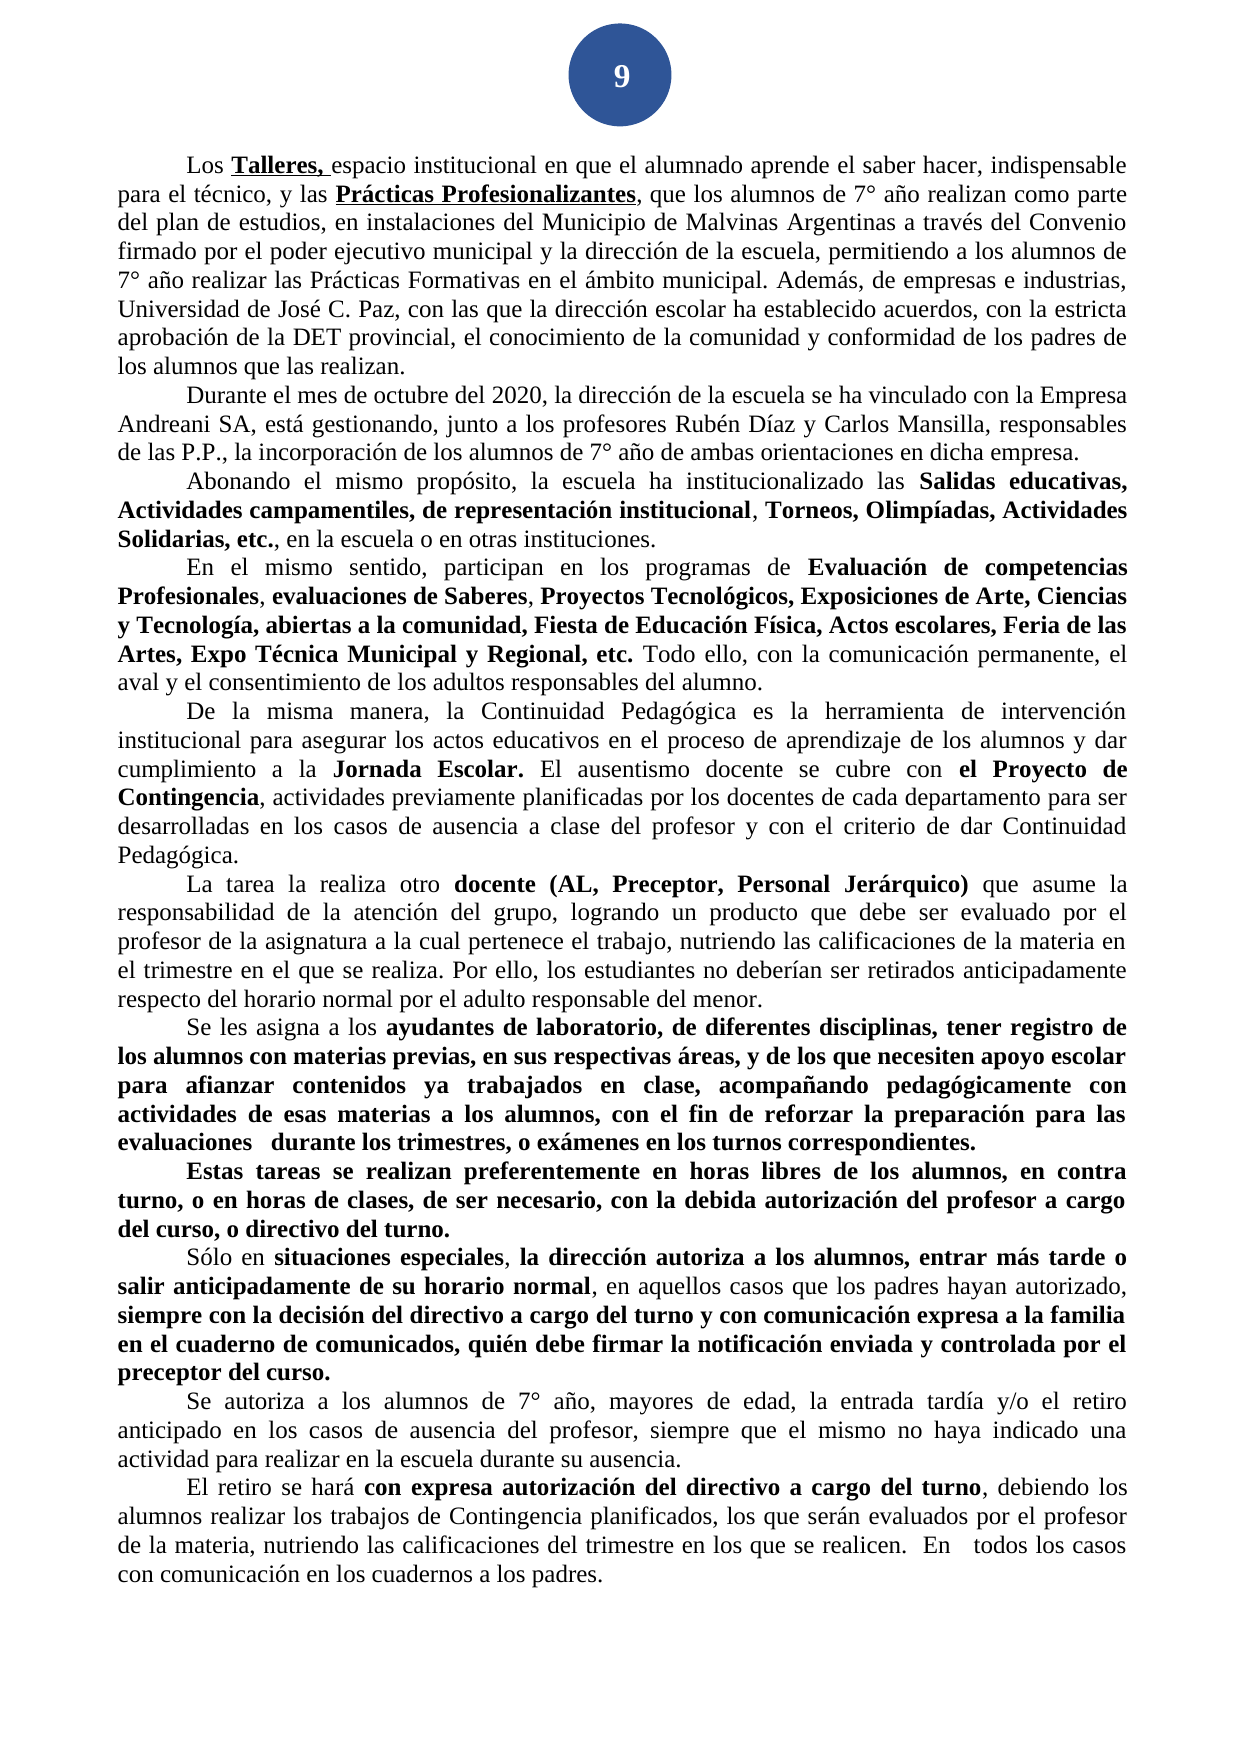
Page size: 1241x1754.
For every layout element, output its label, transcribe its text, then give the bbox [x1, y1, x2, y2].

text De la misma manera, la Continuidad Pedagógica es la herramienta de intervención institucional para asegurar los actos educativos en el proceso de aprendizaje de los alumnos y dar cumplimiento a la Jornada Escolar. El ausentismo docente se cubre con el Proyecto de Contingencia, actividades previamente planificadas por los docentes de cada departamento para ser desarrolladas en los casos de ausencia a clase del profesor y con el criterio de dar Continuidad Pedagógica. [117, 696, 1128, 869]
text En el mismo sentido, participan en los programas de Evaluación de competencias Profesionales, evaluaciones de Saberes, Proyectos Tecnológicos, Exposiciones de Arte, Ciencias y Tecnología, abiertas a la comunidad, Fiesta de Educación Física, Actos escolares, Feria de las Artes, Expo Técnica Municipal y Regional, etc. Todo ello, con la comunicación permanente, el aval y el consentimiento de los adultos responsables del alumno. [117, 552, 1128, 696]
text Estas tareas se realizan preferentemente en horas libres de los alumnos, en contra turno, o en horas de clases, de ser necesario, con la debida autorización del profesor a cargo del curso, o directivo del turno. [117, 1156, 1128, 1242]
text Los Talleres, espacio institucional en que el alumnado aprende el saber hacer, indispensable para el técnico, y las Prácticas Profesionalizantes, que los alumnos de 7° año realizan como parte del plan de estudios, en instalaciones del Municipio de Malvinas Argentinas a través del Convenio firmado por el poder ejecutivo municipal y la dirección de la escuela, permitiendo a los alumnos de 7° año realizar las Prácticas Formativas en el ámbito municipal. Además, de empresas e industrias, Universidad de José C. Paz, con las que la dirección escolar ha establecido acuerdos, con la estricta aprobación de la DET provincial, el conocimiento de la comunidad y conformidad de los padres de los alumnos que las realizan. [117, 150, 1128, 380]
text La tarea la realiza otro docente (AL, Preceptor, Personal Jerárquico) que asume la responsabilidad de la atención del grupo, logrando un producto que debe ser evaluado por el profesor de la asignatura a la cual pertenece el trabajo, nutriendo las calificaciones de la materia en el trimestre en el que se realiza. Por ello, los estudiantes no deberían ser retirados anticipadamente respecto del horario normal por el adulto responsable del menor. [117, 869, 1128, 1012]
text Abonando el mismo propósito, la escuela ha institucionalizado las Salidas educativas, Actividades campamentiles, de representación institucional, Torneos, Olimpíadas, Actividades Solidarias, etc., en la escuela o en otras instituciones. [116, 466, 1128, 552]
text Durante el mes de octubre del 2020, la dirección de la escuela se ha vinculado con la Empresa Andreani SA, está gestionando, junto a los profesores Rubén Díaz y Carlos Mansilla, responsables de las P.P., la incorporación de los alumnos de 7° año de ambas orientaciones en dicha empresa. [117, 380, 1128, 466]
text Se autoriza a los alumnos de 7° año, mayores de edad, la entrada tardía y/o el retiro anticipado en los casos de ausencia del profesor, siempre que el mismo no haya indicado una actividad para realizar en la escuela durante su ausencia. [117, 1386, 1128, 1472]
text Se les asigna a los ayudantes de laboratorio, de diferentes disciplinas, tener registro de los alumnos con materias previas, en sus respectivas áreas, y de los que necesiten apoyo escolar para afianzar contenidos ya trabajados en clase, acompañando pedagógicamente con actividades de esas materias a los alumnos, con el fin de reforzar la preparación para las evaluaciones durante los trimestres, o exámenes en los turnos correspondientes. [117, 1012, 1128, 1156]
text Sólo en situaciones especiales, la dirección autoriza a los alumnos, entrar más tarde o salir anticipadamente de su horario normal, en aquellos casos que los padres hayan autorizado, siempre con la decisión del directivo a cargo del turno y con comunicación expresa a la familia en el cuaderno de comunicados, quién debe firmar la notificación enviada y controlada por el preceptor del curso. [116, 1242, 1128, 1386]
text El retiro se hará con expresa autorización del directivo a cargo del turno, debiendo los alumnos realizar los trabajos de Contingencia planificados, los que serán evaluados por el profesor de la materia, nutriendo las calificaciones del trimestre en los que se realicen. En todos los casos con comunicación en los cuadernos a los padres. [117, 1472, 1128, 1587]
